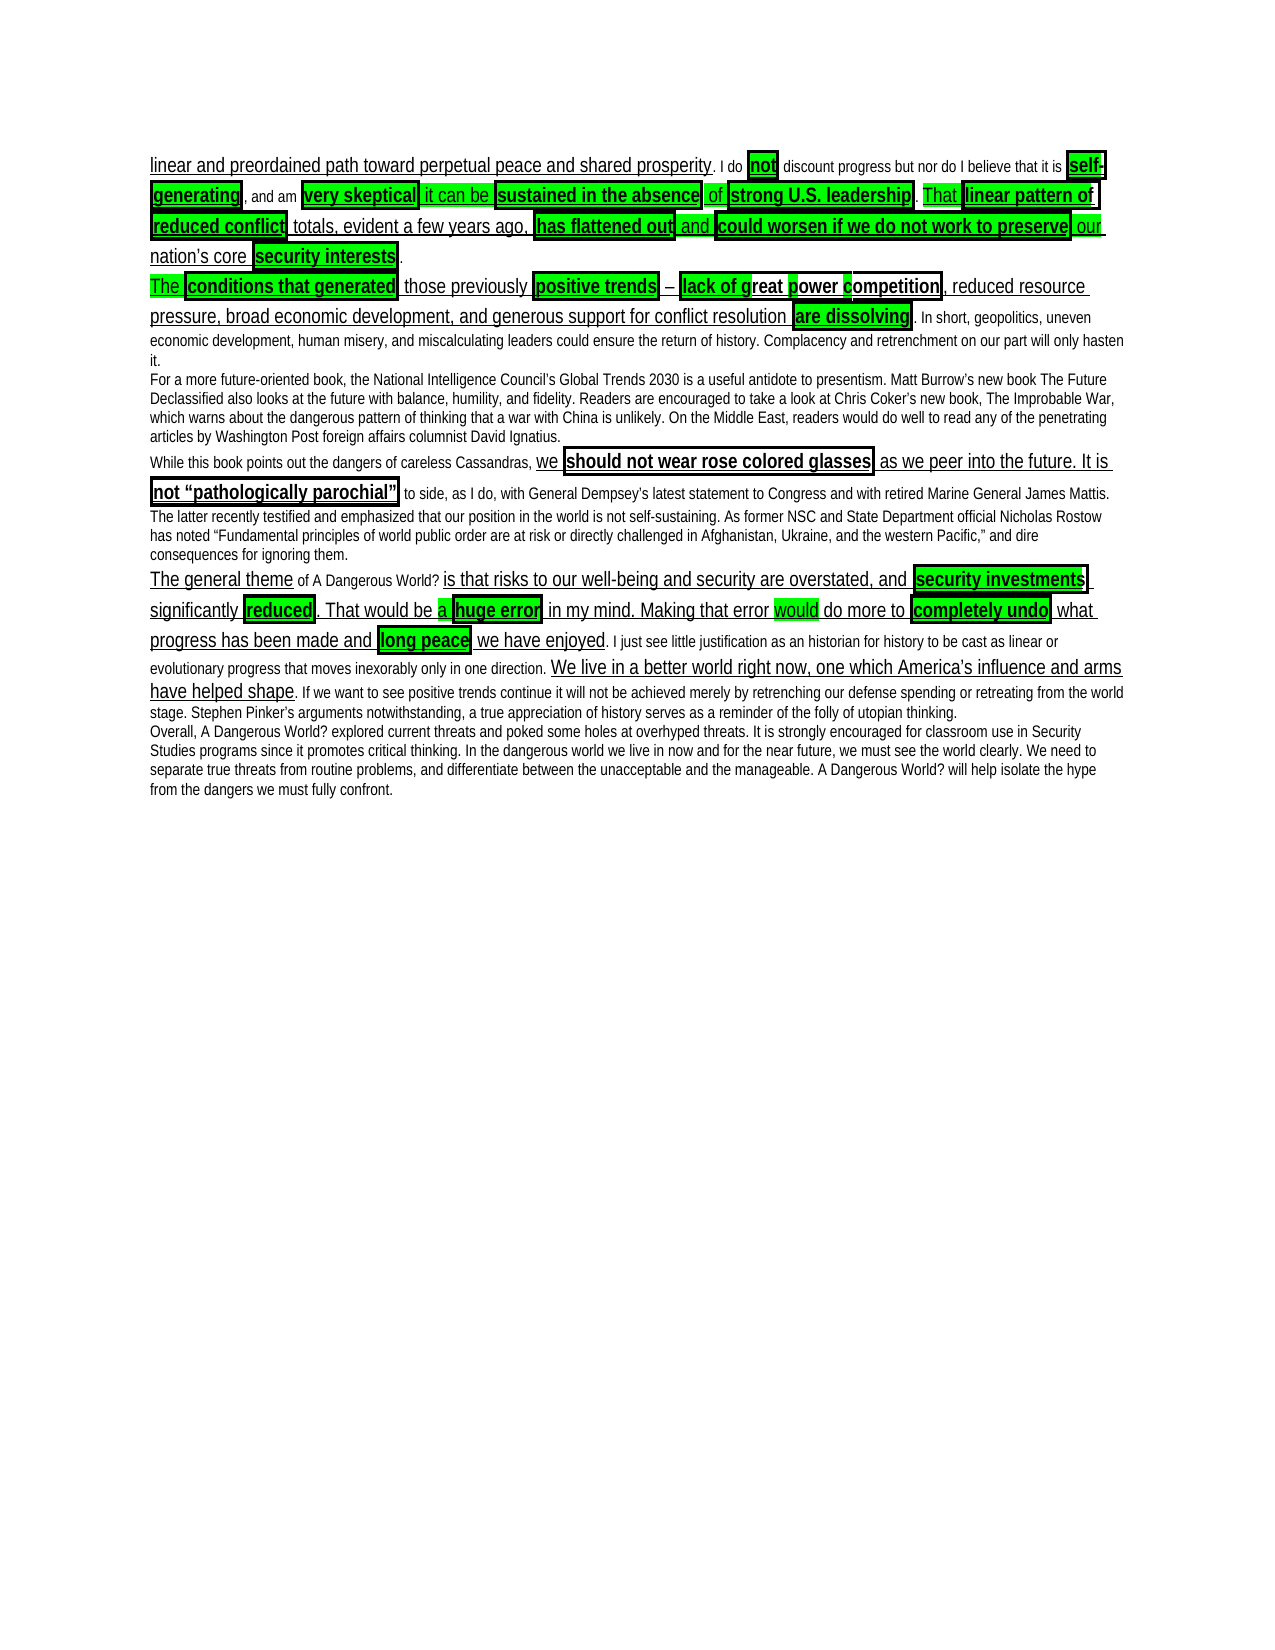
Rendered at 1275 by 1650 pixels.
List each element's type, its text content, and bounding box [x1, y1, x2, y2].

text The general theme of A Dangerous World? is that risks to our well-being and security are overstated, and security investments significantly reduced. That would be a huge error in my mind. Making that error would do more to completely undo what progress has been made and long peace we have enjoyed. I just see little justification as an historian for history to be cast as linear or evolutionary progress that moves inexorably only in one direction. We live in a better world right now, one which America’s influence and arms have helped shape. If we want to see positive trends continue it will not be achieved merely by retrenching our defense spending or retreating from the world stage. Stephen Pinker’s arguments notwithstanding, a true appreciation of history serves as a reminder of the folly of utopian thinking. [150, 564, 1125, 722]
text Overall, A Dangerous World? explored current threats and poked some holes at overhyped threats. It is strongly encouraged for classroom use in Security Studies programs since it promotes critical thinking. In the dangerous world we live in now and for the near future, we must see the world clearly. We need to separate true threats from routine problems, and differentiate between the unacceptable and the manageable. A Dangerous World? will help isolate the hype from the dangers we must fully confront. [150, 722, 1125, 798]
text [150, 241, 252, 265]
text The conditions that generated those previously positive trends – lack of great power competition, reduced resource pressure, broad economic development, and generous support for conflict resolution are dissolving. In short, geopolitics, uneven economic development, human misery, and miscalculating leaders could ensure the return of history. Complacency and retrenchment on our part will only hasten it. [150, 271, 1125, 369]
text For a more future-oriented book, the National Intelligence Council’s Global Trends 2030 is a useful antidote to presentism. Matt Burrow’s new book The Future Declassified also looks at the future with balance, humility, and fidelity. Readers are encouraged to take a look at Chris Coker’s new book, The Improbable War, which warns about the dangerous pattern of thinking that a war with China is unlikely. On the Middle East, readers would do well to read any of the penetrating articles by Washington Post foreign affairs columnist David Ignatius. [150, 369, 1125, 446]
text While this book points out the dangers of careless Cassandras, we should not wear rose colored glasses as we peer into the future. It is not “pathologically parochial” to side, as I do, with General Dempsey’s latest statement to Congress and with retired Marine General James Mattis. The latter recently testified and emphasized that our position in the world is not self-sustaining. As former NSC and State Department official Nicholas Rostow has noted “Fundamental principles of world public order are at risk or directly challenged in Afghanistan, Ukraine, and the western Pacific,” and dire consequences for ignoring them. [150, 446, 1125, 564]
